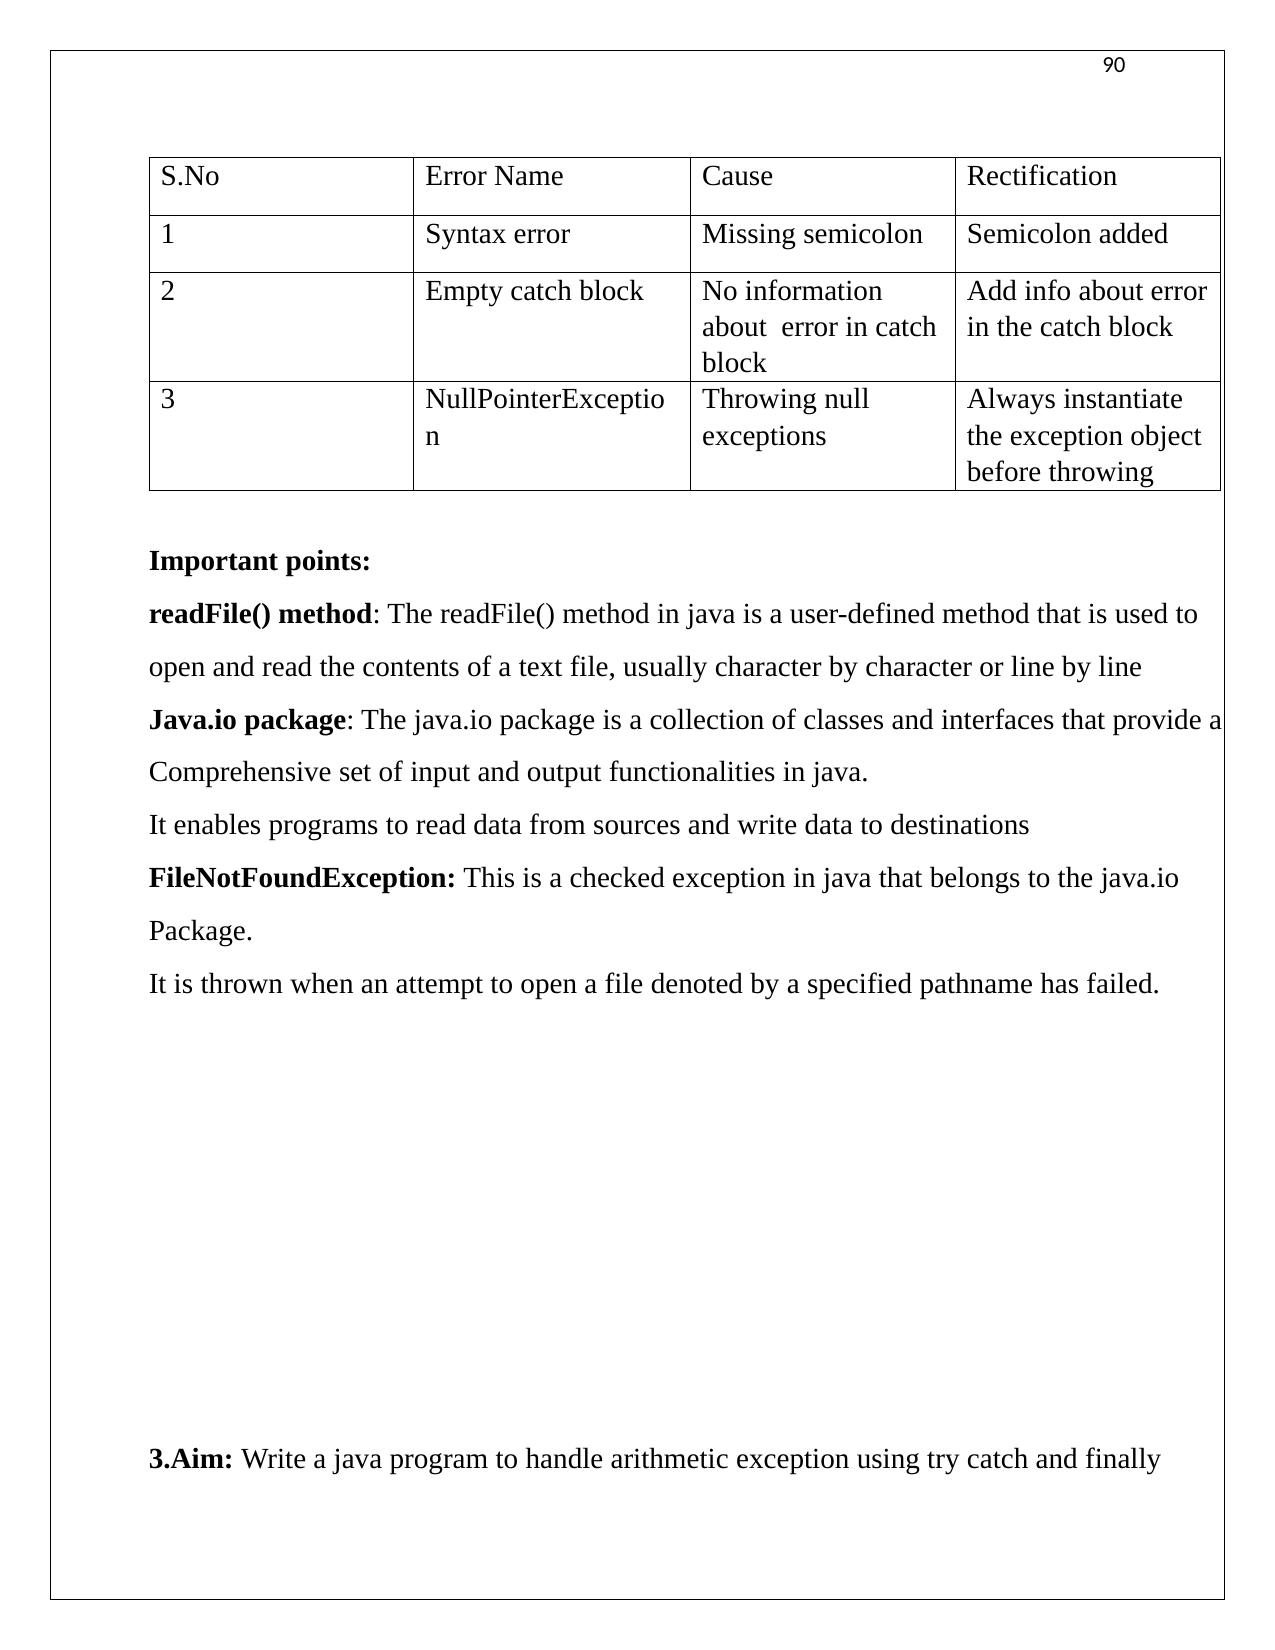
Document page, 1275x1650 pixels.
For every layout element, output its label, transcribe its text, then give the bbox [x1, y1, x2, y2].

text It is thrown when an attempt to open a file denoted by a specified pathname has failed. [148, 966, 1275, 999]
table_header Cause [691, 158, 955, 215]
table_cell 3 [150, 382, 413, 489]
text Important points: [148, 543, 1275, 577]
table_cell 1 [150, 216, 413, 272]
table_cell 2 [150, 273, 413, 381]
text Comprehensive set of input and output functionalities in java. [148, 754, 1275, 788]
table_cell No information about error in catch block [691, 273, 955, 381]
table_cell NullPointerException [414, 382, 690, 489]
table_cell Missing semicolon [691, 216, 955, 272]
text open and read the contents of a text file, usually character by character or line by line [148, 649, 1275, 682]
table_cell Semicolon added [956, 216, 1220, 272]
table_cell Add info about error in the catch block [956, 273, 1220, 381]
table_cell Throwing null exceptions [691, 382, 955, 489]
text It enables programs to read data from sources and write data to destinations [148, 807, 1275, 841]
table_cell Empty catch block [414, 273, 690, 381]
text Java.io package: The java.io package is a collection of classes and interfaces that provide a [148, 702, 1275, 735]
text Package. [148, 913, 1275, 947]
table_header Error Name [414, 158, 690, 215]
table_header Rectification [956, 158, 1220, 215]
table_cell Syntax error [414, 216, 690, 272]
table_cell Always instantiate the exception object before throwing [956, 382, 1220, 489]
table_header S.No [150, 158, 413, 215]
text readFile() method: The readFile() method in java is a user-defined method that is used to [148, 596, 1275, 630]
text FileNotFoundException: This is a checked exception in java that belongs to the java.io [148, 860, 1275, 894]
text 3.Aim: Write a java program to handle arithmetic exception using try catch and finally [148, 1441, 1275, 1475]
